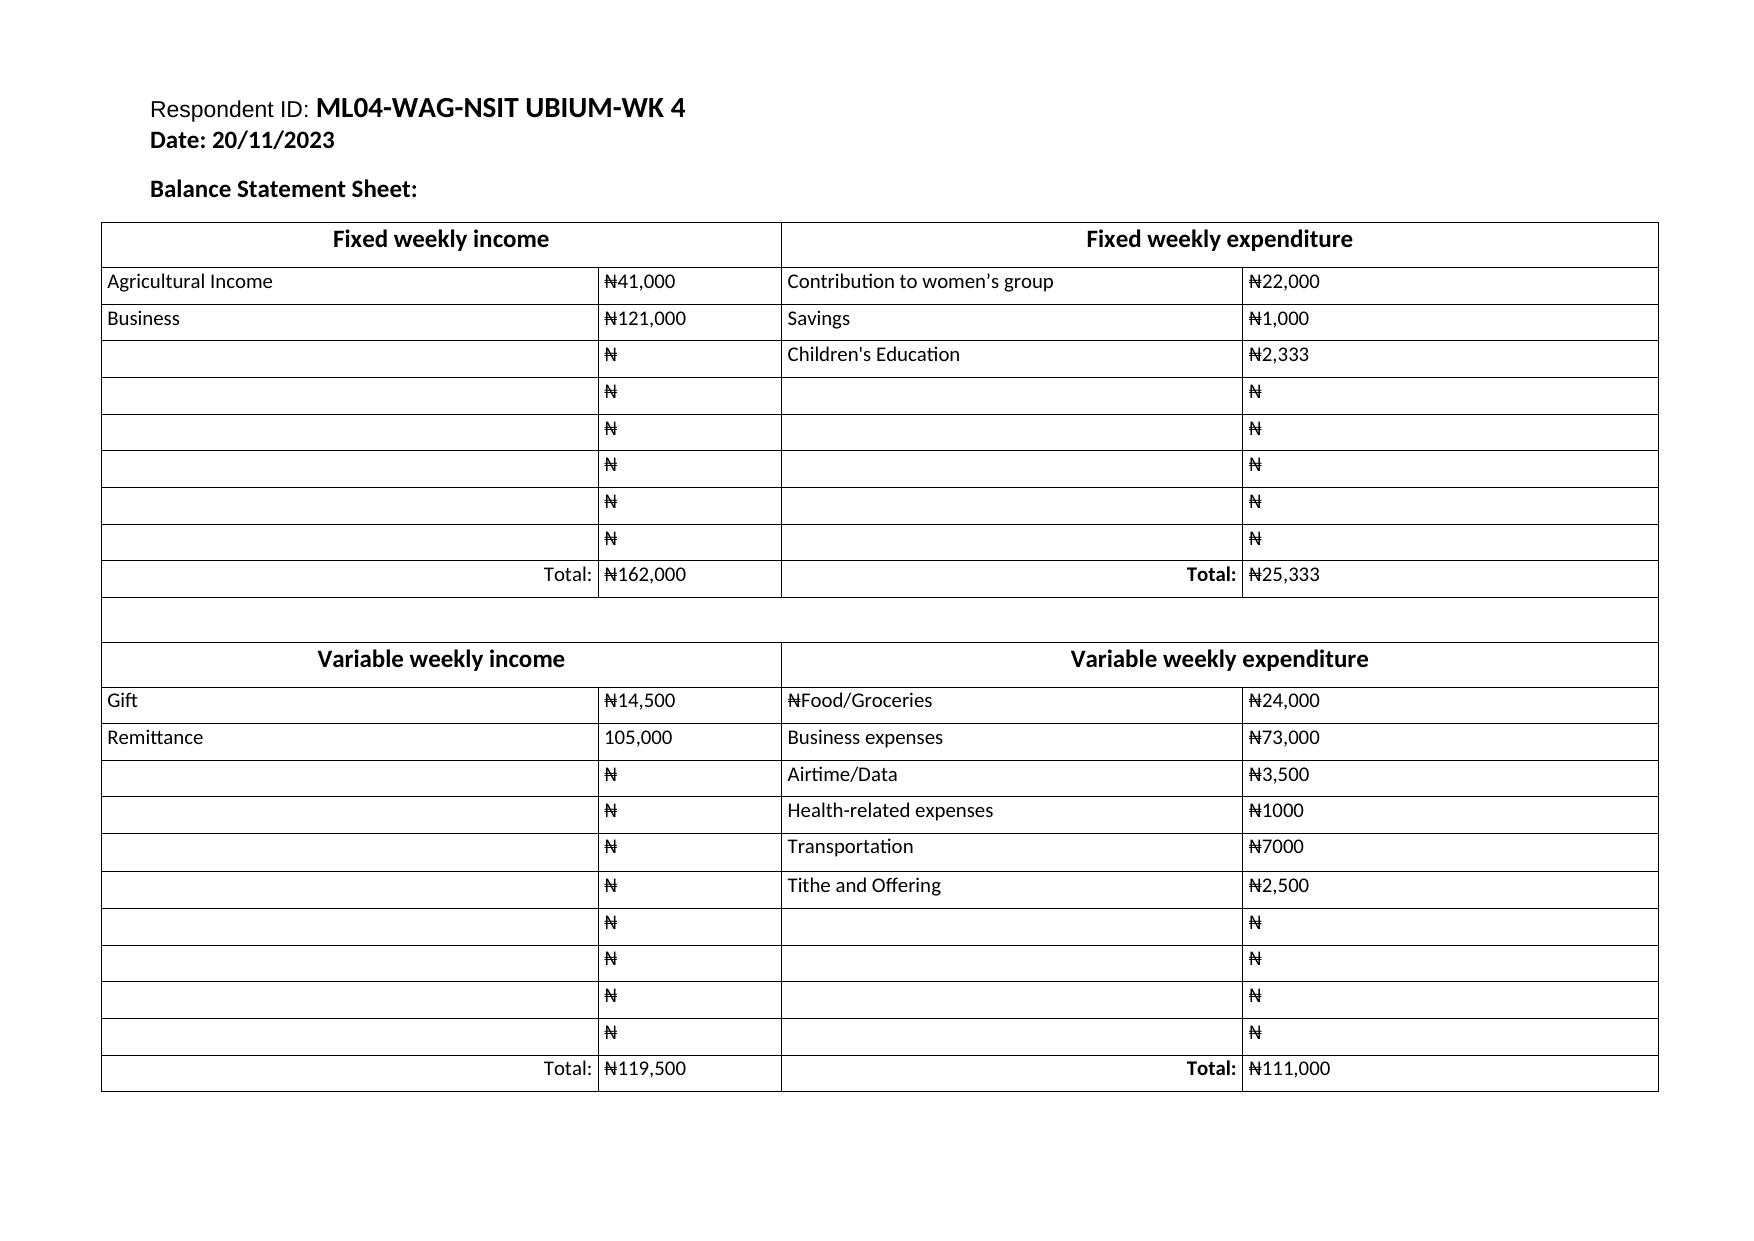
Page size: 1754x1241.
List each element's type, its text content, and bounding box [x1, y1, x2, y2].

table_header Fixed weekly expenditure [782, 223, 1658, 267]
list Respondent ID: ML04-WAG-NSIT UBIUM-WK 4 [150, 89, 1604, 124]
table_cell [782, 909, 1242, 944]
table_cell [102, 834, 598, 871]
table_cell ₦25,333 [1243, 561, 1658, 597]
table_header Fixed weekly income [102, 223, 781, 267]
table_cell Agricultural Income [102, 268, 598, 304]
table_cell [782, 451, 1242, 487]
table_cell Total: [782, 561, 1242, 597]
table_cell [102, 872, 598, 908]
table_cell ₦41,000 [599, 268, 781, 304]
text Balance Statement Sheet: [150, 173, 1604, 204]
table_cell ₦162,000 [599, 561, 781, 597]
table_cell [102, 1019, 598, 1054]
table_cell Total: [102, 561, 598, 597]
table_cell ₦2,333 [1243, 341, 1658, 377]
table_cell Remittance [102, 724, 598, 760]
table_cell ₦1000 [1243, 797, 1658, 833]
table_cell [102, 598, 1658, 642]
table_cell ₦ [599, 341, 781, 377]
table_cell ₦ [599, 946, 781, 981]
table_cell ₦ [599, 834, 781, 871]
table_cell ₦ [1243, 525, 1658, 560]
table_cell ₦ [599, 378, 781, 414]
table_cell [102, 341, 598, 377]
table_cell [102, 378, 598, 414]
table_cell 105,000 [599, 724, 781, 760]
table_cell [102, 797, 598, 833]
table_cell Business expenses [782, 724, 1242, 760]
table_cell ₦ [1243, 378, 1658, 414]
table_cell [782, 525, 1242, 560]
table_cell ₦1,000 [1243, 305, 1658, 340]
table_cell Variable weekly expenditure [782, 643, 1658, 687]
table_cell ₦2,500 [1243, 872, 1658, 908]
table_cell [782, 946, 1242, 981]
table_cell ₦ [1243, 982, 1658, 1018]
table_cell Variable weekly income [102, 643, 781, 687]
table_cell Tithe and Offering [782, 872, 1242, 908]
table_cell ₦ [599, 1019, 781, 1054]
table_cell [102, 451, 598, 487]
table_cell ₦111,000 [1243, 1056, 1658, 1091]
table_cell ₦24,000 [1243, 688, 1658, 723]
table_cell [102, 488, 598, 524]
table_cell [782, 415, 1242, 450]
table_cell Children's Education [782, 341, 1242, 377]
table_cell ₦ [1243, 909, 1658, 944]
table_cell ₦ [599, 872, 781, 908]
table_cell ₦ [1243, 946, 1658, 981]
table_cell Contribution to women’s group [782, 268, 1242, 304]
table_cell ₦ [599, 982, 781, 1018]
table_cell ₦Food/Groceries [782, 688, 1242, 723]
table_cell ₦121,000 [599, 305, 781, 340]
table_cell ₦73,000 [1243, 724, 1658, 760]
table_cell ₦119,500 [599, 1056, 781, 1091]
table_cell [102, 982, 598, 1018]
table_cell [102, 909, 598, 944]
table_cell Transportation [782, 834, 1242, 871]
table_cell Total: [102, 1056, 598, 1091]
table_cell [102, 525, 598, 560]
table_cell ₦3,500 [1243, 761, 1658, 796]
table_cell [102, 415, 598, 450]
table_cell ₦ [1243, 488, 1658, 524]
table_cell Total: [782, 1056, 1242, 1091]
table_cell ₦ [599, 797, 781, 833]
table_cell Health-related expenses [782, 797, 1242, 833]
table_cell [782, 488, 1242, 524]
table_cell ₦ [599, 761, 781, 796]
table_cell [102, 761, 598, 796]
table_cell ₦ [599, 909, 781, 944]
table_cell [782, 378, 1242, 414]
table_cell [782, 1019, 1242, 1054]
table_cell ₦ [1243, 1019, 1658, 1054]
table_cell Airtime/Data [782, 761, 1242, 796]
table_cell ₦ [599, 525, 781, 560]
text Date: 20/11/2023 [150, 124, 1604, 155]
table_cell Gift [102, 688, 598, 723]
table_cell [102, 946, 598, 981]
table_cell ₦ [1243, 415, 1658, 450]
table_cell [782, 982, 1242, 1018]
table_cell ₦ [599, 451, 781, 487]
table_cell ₦ [1243, 451, 1658, 487]
table_cell ₦22,000 [1243, 268, 1658, 304]
table_cell ₦ [599, 488, 781, 524]
table_cell ₦14,500 [599, 688, 781, 723]
table_cell ₦ [599, 415, 781, 450]
table_cell Savings [782, 305, 1242, 340]
table_cell Business [102, 305, 598, 340]
table_cell ₦7000 [1243, 834, 1658, 871]
